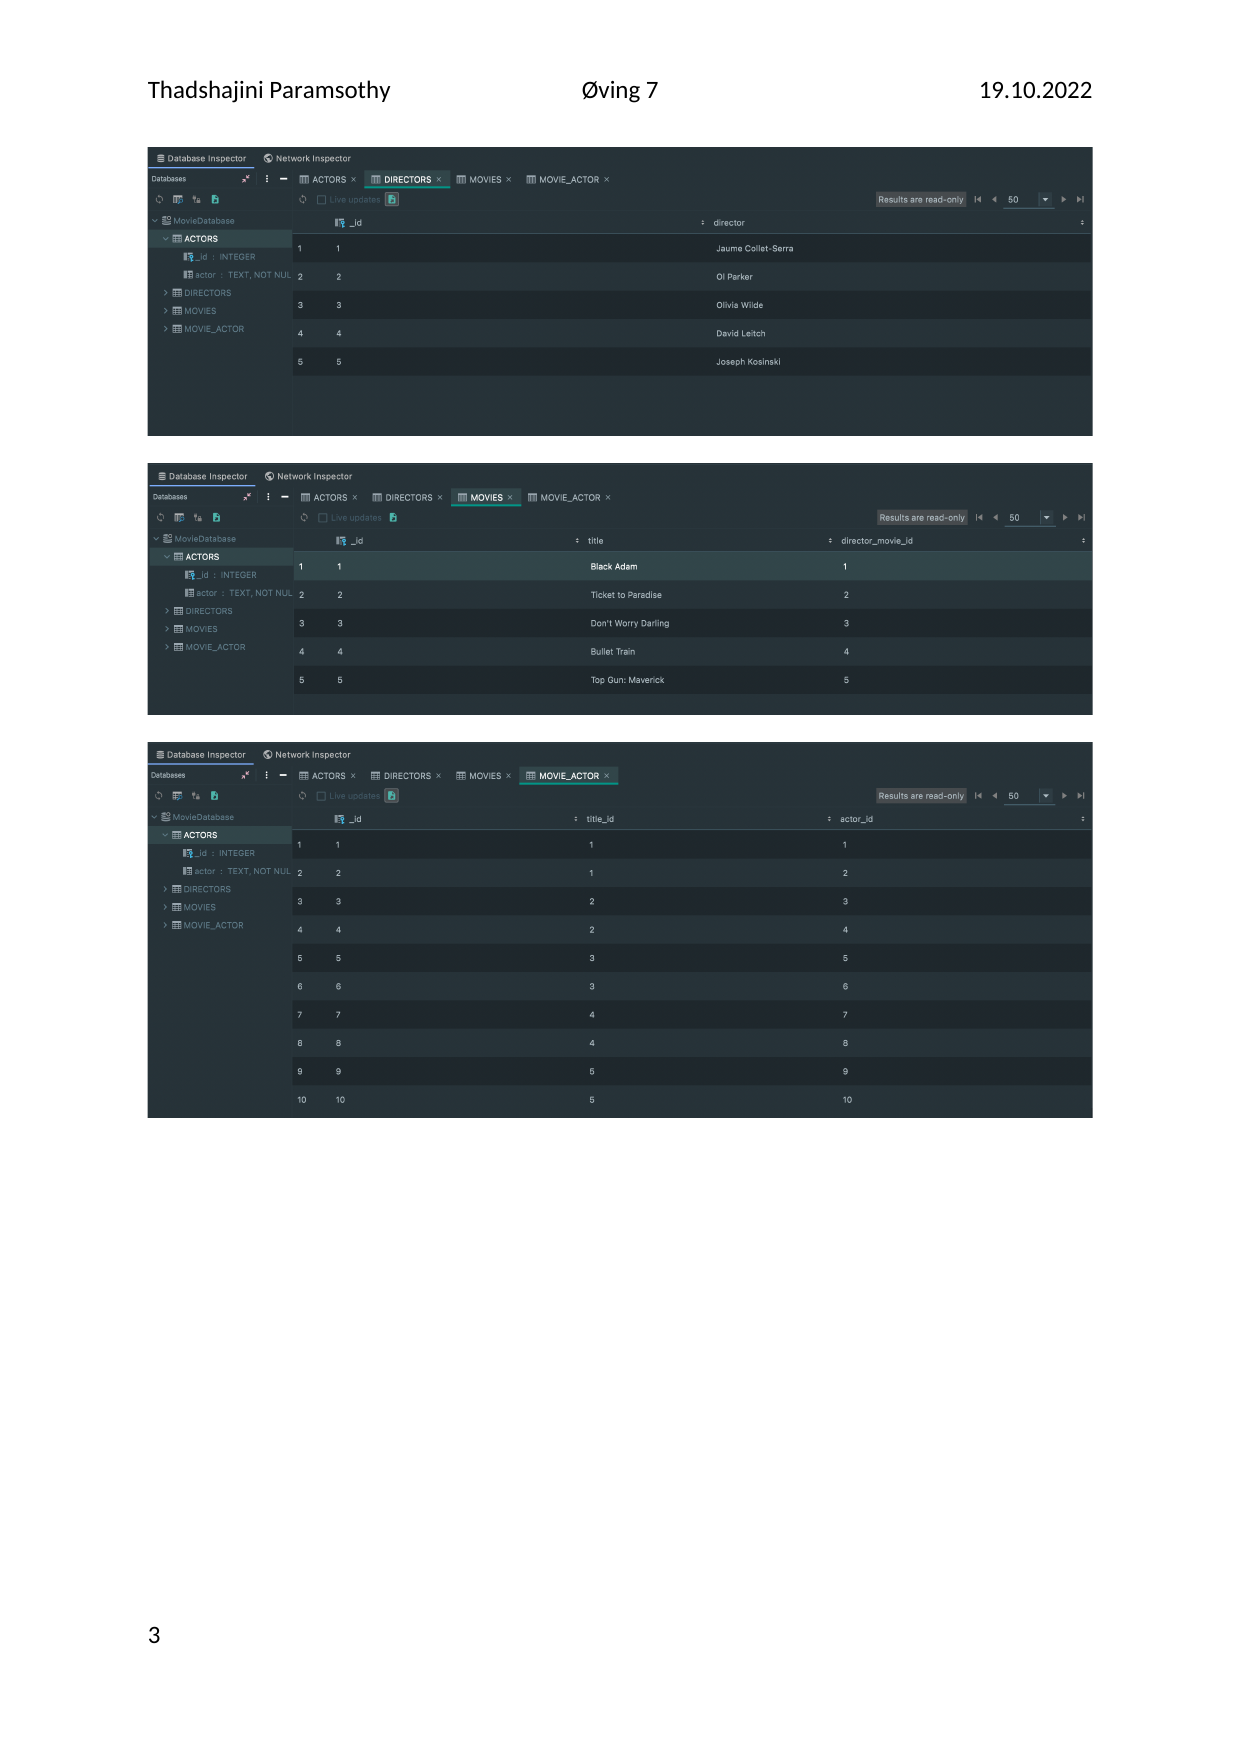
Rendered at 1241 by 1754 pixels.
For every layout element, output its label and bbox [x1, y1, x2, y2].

picture [147, 463, 1093, 715]
picture [147, 147, 1093, 436]
picture [147, 742, 1093, 1118]
